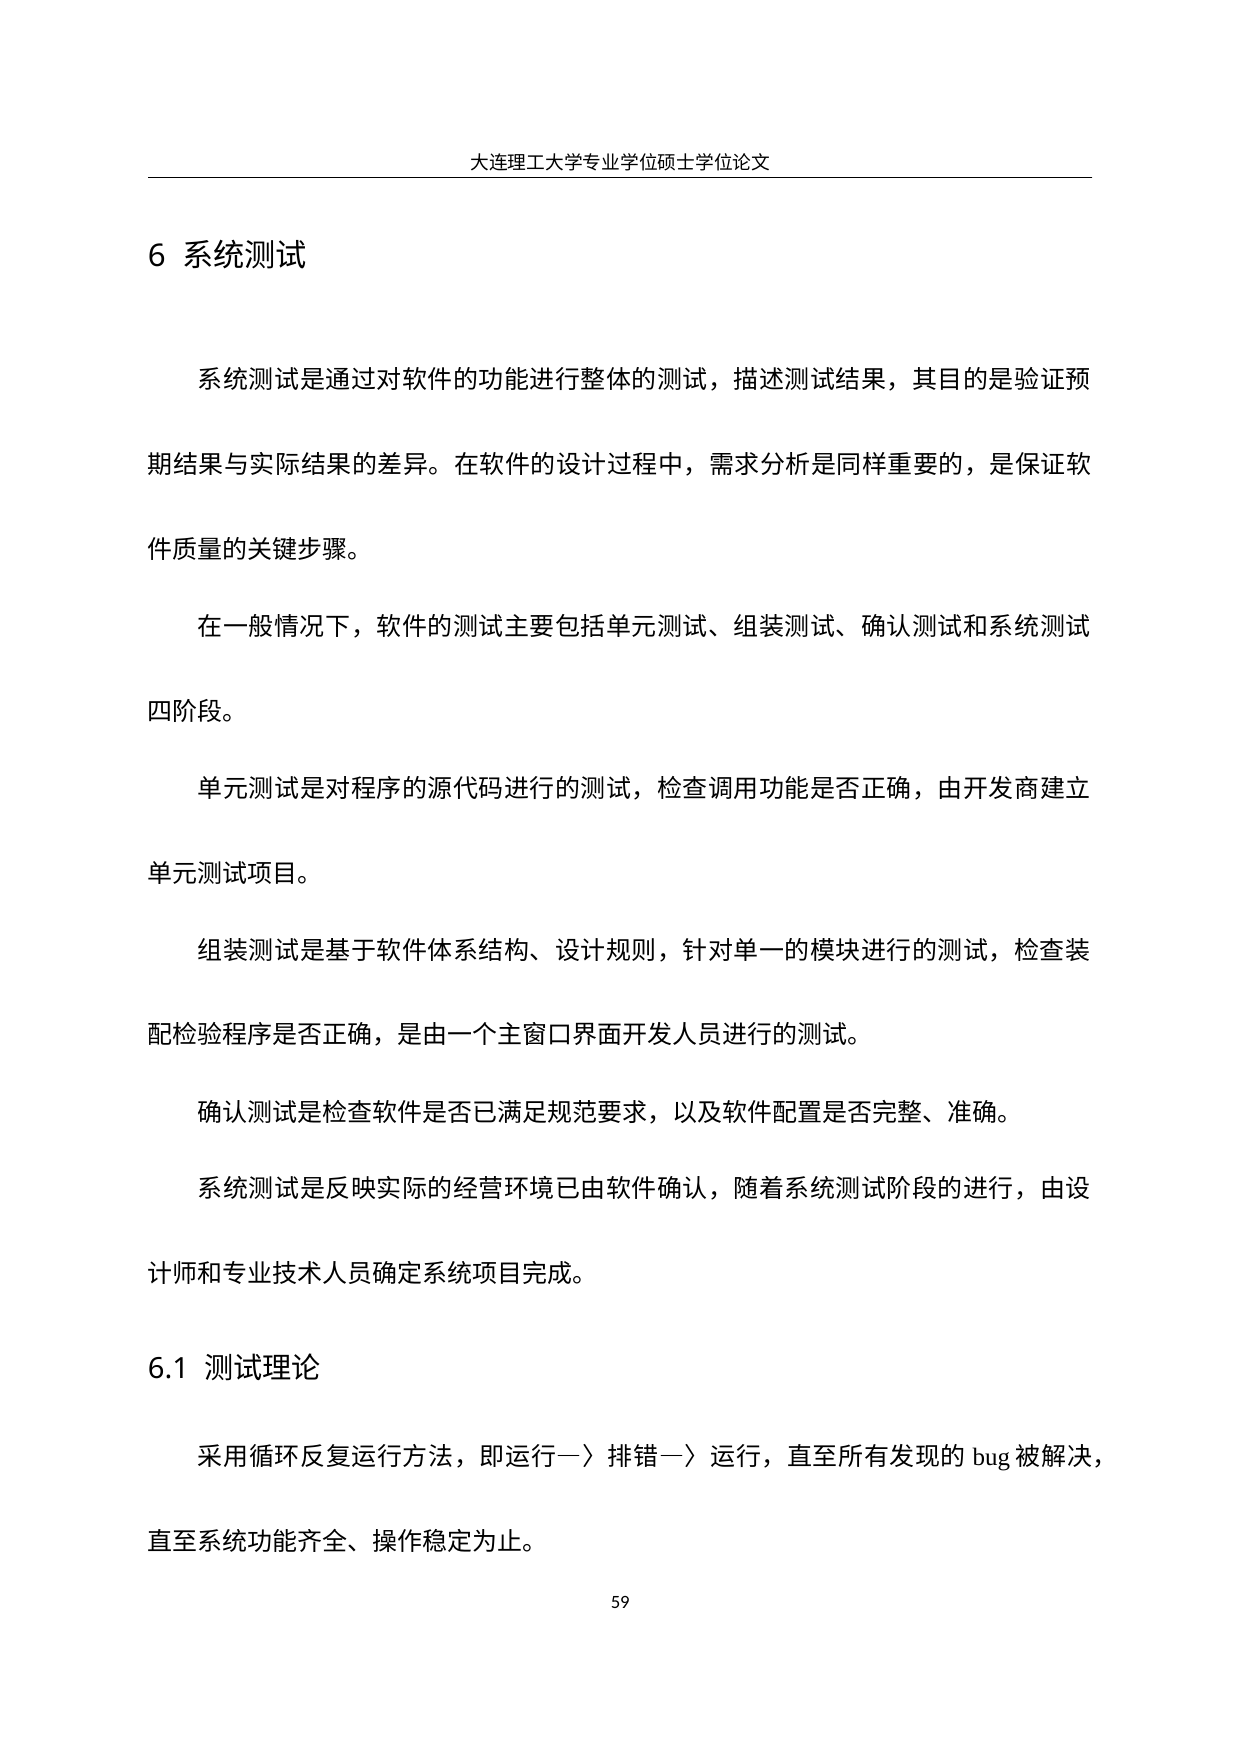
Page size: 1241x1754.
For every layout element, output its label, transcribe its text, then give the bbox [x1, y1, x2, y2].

text 系统测试是反映实际的经营环境已由软件确认，随着系统测试阶段的进行，由设计师和专业技术人员确定系统项目完成。 [148, 1153, 1092, 1306]
subtitle 6 系统测试 [148, 219, 1092, 287]
subtitle 6.1 测试理论 [148, 1332, 1092, 1400]
text 确认测试是检查软件是否已满足规范要求，以及软件配置是否完整、准确。 [148, 1076, 1092, 1144]
text 采用循环反复运行方法，即运行—〉排错—〉运行，直至所有发现的bug被解决，直至系统功能齐全、操作稳定为止。 [148, 1421, 1092, 1574]
text 组装测试是基于软件体系结构、设计规则，针对单一的模块进行的测试，检查装配检验程序是否正确，是由一个主窗口界面开发人员进行的测试。 [148, 914, 1092, 1067]
text 在一般情况下，软件的测试主要包括单元测试、组装测试、确认测试和系统测试四阶段。 [148, 591, 1092, 743]
text 单元测试是对程序的源代码进行的测试，检查调用功能是否正确，由开发商建立单元测试项目。 [148, 752, 1092, 905]
text 系统测试是通过对软件的功能进行整体的测试，描述测试结果，其目的是验证预期结果与实际结果的差异。在软件的设计过程中，需求分析是同样重要的，是保证软件质量的关键步骤。 [148, 344, 1092, 581]
